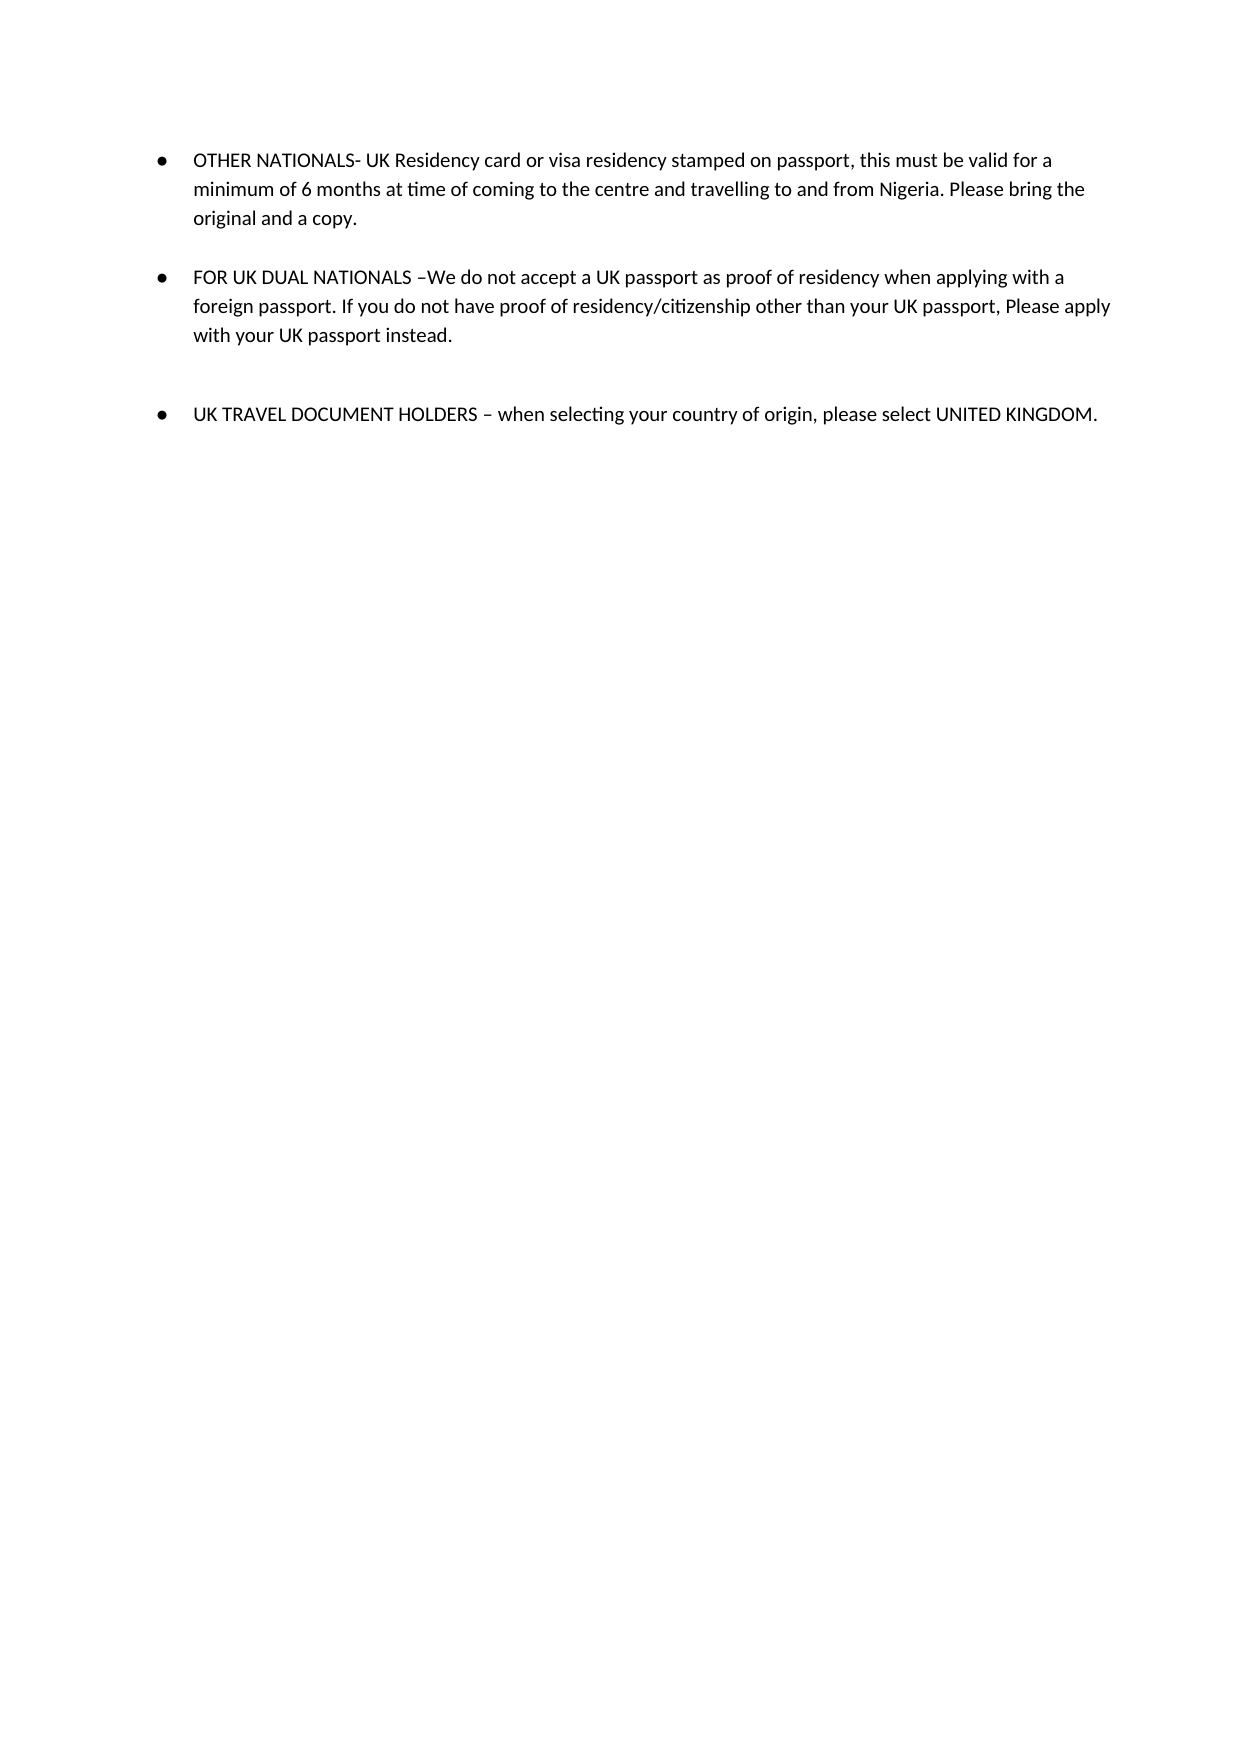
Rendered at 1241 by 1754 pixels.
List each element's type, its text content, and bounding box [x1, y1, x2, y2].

list FOR UK DUAL NATIONALS –We do not accept a UK passport as proof of residency when applying with a foreign passport. If you do not have proof of residency/citizenship other than your UK passport, Please apply with your UK passport instead. [156, 264, 1122, 348]
list UK TRAVEL DOCUMENT HOLDERS – when selecting your country of origin, please select UNITED KINGDOM. [156, 401, 1122, 427]
list OTHER NATIONALS- UK Residency card or visa residency stamped on passport, this must be valid for a minimum of 6 months at time of coming to the centre and travelling to and from Nigeria. Please bring the original and a copy. [156, 147, 1122, 231]
